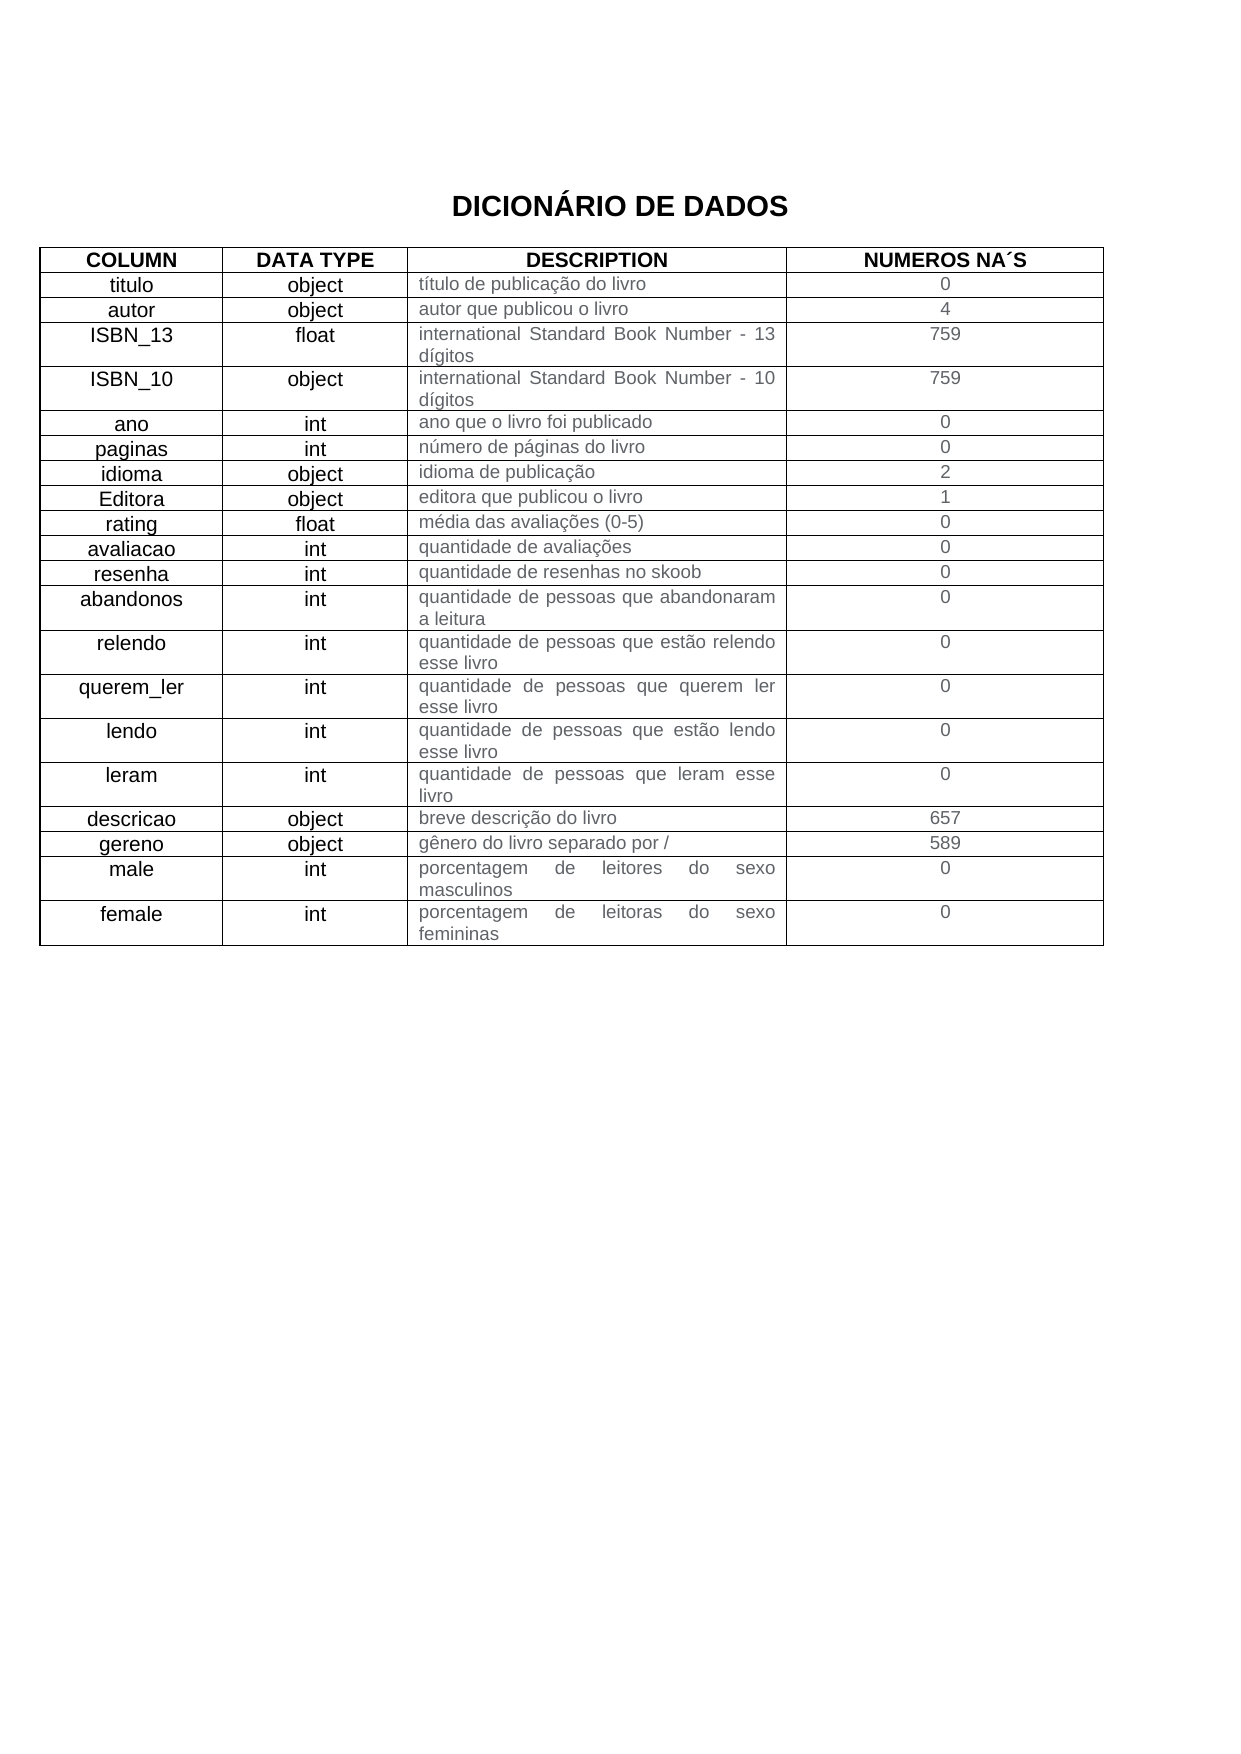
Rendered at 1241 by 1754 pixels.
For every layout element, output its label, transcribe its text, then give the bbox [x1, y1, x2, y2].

table_cell 0 [787, 719, 1103, 762]
table_cell international Standard Book Number - 13 dígitos [408, 323, 786, 366]
table_cell object [223, 807, 407, 831]
table_cell 759 [787, 323, 1103, 366]
table_cell female [41, 901, 222, 944]
table_cell male [41, 857, 222, 900]
table_cell 0 [787, 511, 1103, 535]
table_cell abandonos [41, 586, 222, 629]
table_cell descricao [41, 807, 222, 831]
table_header DESCRIPTION [408, 248, 786, 272]
table_cell 657 [787, 807, 1103, 831]
table_cell int [223, 561, 407, 585]
table_cell rating [41, 511, 222, 535]
table_cell 0 [787, 901, 1103, 944]
table_cell ano que o livro foi publicado [408, 411, 786, 435]
table_cell idioma de publicação [408, 461, 786, 485]
table_cell título de publicação do livro [408, 273, 786, 297]
table_cell gereno [41, 832, 222, 856]
table_cell leram [41, 763, 222, 806]
table_cell quantidade de pessoas que leram esse livro [408, 763, 786, 806]
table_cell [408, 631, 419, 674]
table_cell quantidade de avaliações [408, 536, 786, 560]
table_cell int [223, 719, 407, 762]
table_cell ISBN_10 [41, 367, 222, 410]
table_cell object [223, 298, 407, 322]
table_cell 2 [787, 461, 1103, 485]
table_cell float [223, 323, 407, 366]
table_cell 0 [787, 857, 1103, 900]
table_cell int [223, 411, 407, 435]
table_cell ano [41, 411, 222, 435]
table_cell gênero do livro separado por / [408, 832, 786, 856]
table_cell object [223, 486, 407, 510]
table_cell int [223, 675, 407, 718]
table_cell 0 [787, 561, 1103, 585]
table_cell 0 [787, 273, 1103, 297]
table_cell idioma [41, 461, 222, 485]
table_cell ISBN_13 [41, 323, 222, 366]
table_cell quantidade de pessoas que estão lendo esse livro [498, 719, 786, 762]
table_cell quantidade de pessoas que estão relendo esse livro [498, 631, 786, 674]
table_cell relendo [41, 631, 222, 674]
table_cell int [223, 536, 407, 560]
table_cell autor que publicou o livro [408, 298, 786, 322]
table_cell international Standard Book Number - 10 dígitos [474, 367, 786, 410]
table_cell object [223, 461, 407, 485]
table_cell 759 [787, 367, 1103, 410]
table_cell quantidade de resenhas no skoob [408, 561, 786, 585]
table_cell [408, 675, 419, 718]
table_cell breve descrição do livro [408, 807, 786, 831]
table_cell porcentagem de leitoras do sexo femininas [499, 901, 786, 944]
table_cell resenha [41, 561, 222, 585]
table_cell quantidade de pessoas que querem ler esse livro [498, 675, 786, 718]
table_cell 1 [787, 486, 1103, 510]
table_cell querem_ler [41, 675, 222, 718]
table_cell int [223, 436, 407, 460]
table_cell 0 [787, 436, 1103, 460]
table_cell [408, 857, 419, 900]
table_cell quantidade de pessoas que abandonaram a leitura [485, 586, 786, 629]
table_cell paginas [41, 436, 222, 460]
table_cell float [223, 511, 407, 535]
table_cell 589 [787, 832, 1103, 856]
table_cell int [223, 763, 407, 806]
table_header NUMEROS NA´S [787, 248, 1103, 272]
table_cell 0 [787, 631, 1103, 674]
table_cell int [223, 901, 407, 944]
table_cell object [223, 367, 407, 410]
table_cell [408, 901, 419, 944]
table_cell int [223, 586, 407, 629]
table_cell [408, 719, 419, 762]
table_cell Editora [41, 486, 222, 510]
table_cell 0 [787, 586, 1103, 629]
table_cell avaliacao [41, 536, 222, 560]
table_cell int [223, 857, 407, 900]
table_cell porcentagem de leitores do sexo masculinos [512, 857, 786, 900]
table_cell titulo [41, 273, 222, 297]
table_cell autor [41, 298, 222, 322]
table_cell média das avaliações (0-5) [408, 511, 786, 535]
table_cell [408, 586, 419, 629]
table_header COLUMN [41, 248, 222, 272]
table_cell editora que publicou o livro [408, 486, 786, 510]
table_cell 0 [787, 675, 1103, 718]
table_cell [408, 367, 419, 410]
table_cell número de páginas do livro [408, 436, 786, 460]
table_cell 0 [787, 536, 1103, 560]
table_cell object [223, 273, 407, 297]
table_header DATA TYPE [223, 248, 407, 272]
table_cell object [223, 832, 407, 856]
table_cell 0 [787, 411, 1103, 435]
table_cell 4 [787, 298, 1103, 322]
table_cell int [223, 631, 407, 674]
table_cell lendo [41, 719, 222, 762]
table_cell 0 [787, 763, 1103, 806]
